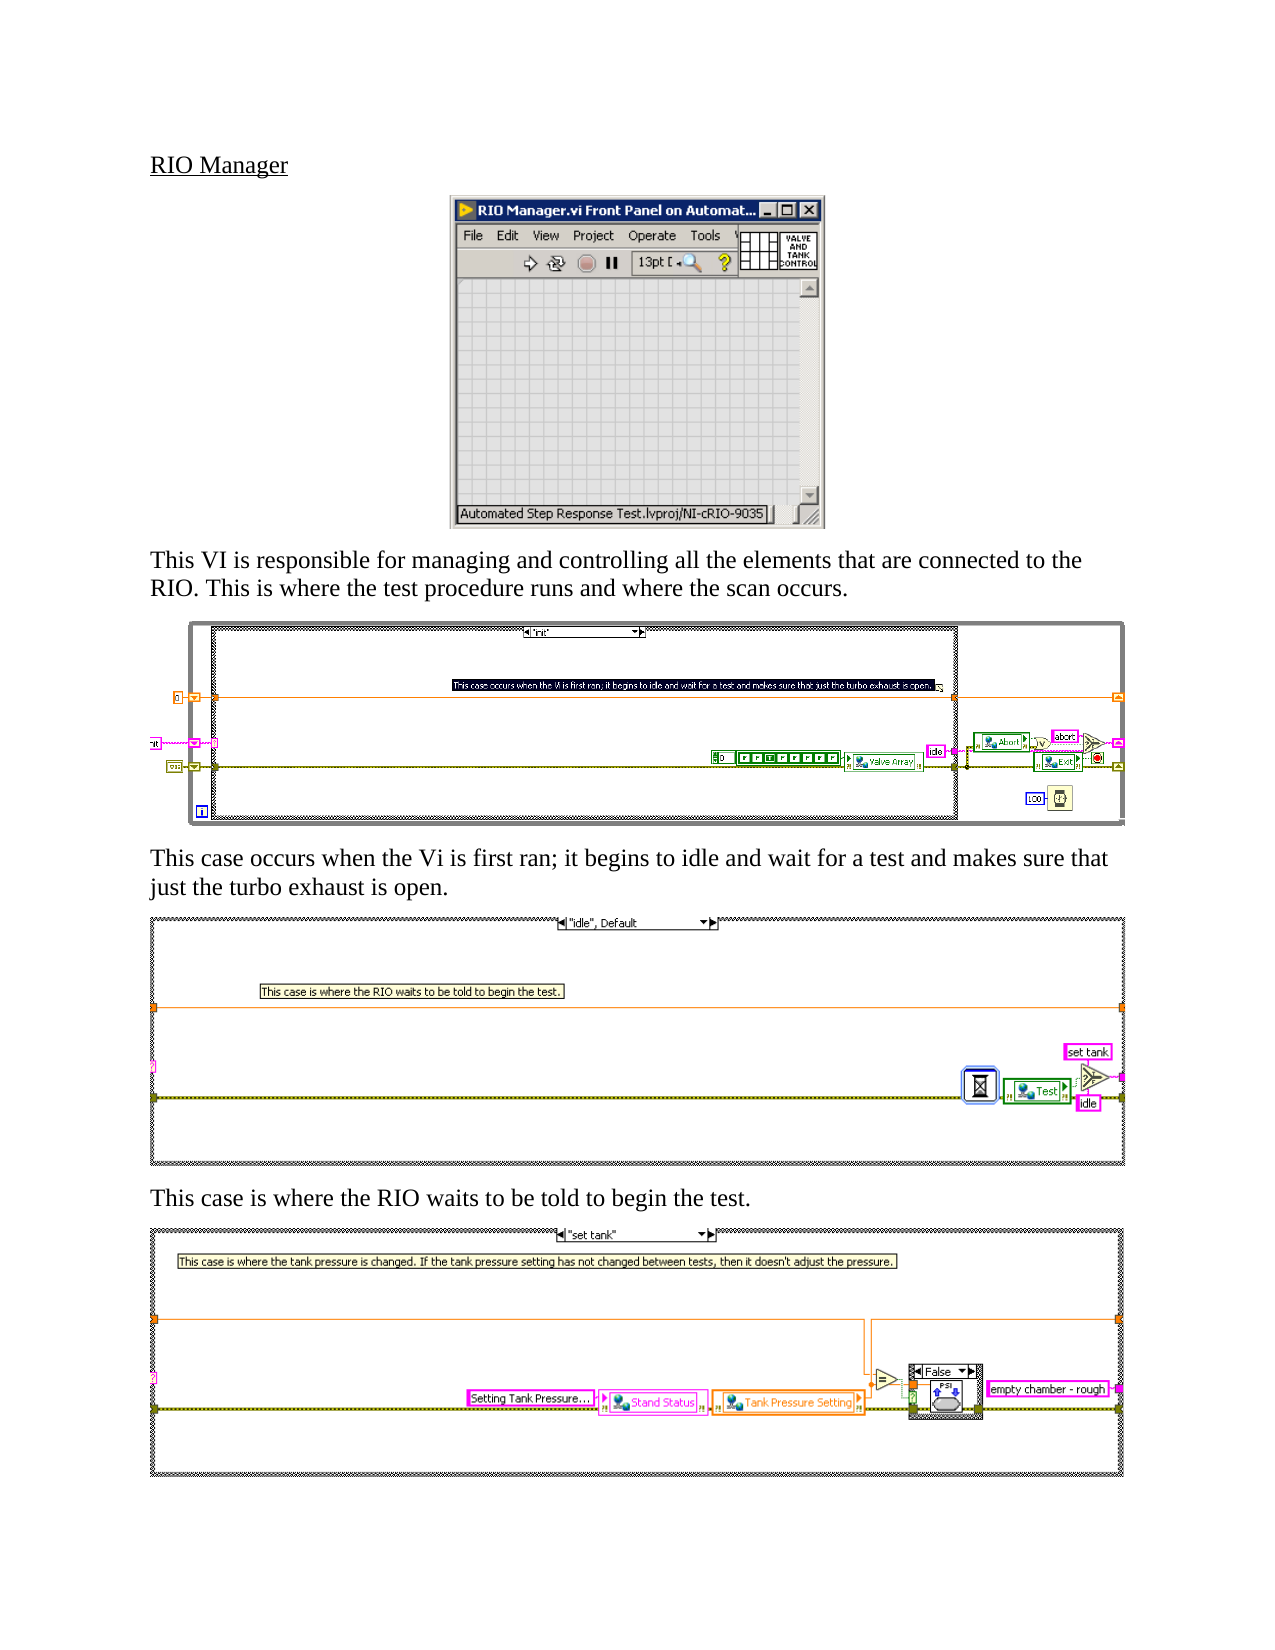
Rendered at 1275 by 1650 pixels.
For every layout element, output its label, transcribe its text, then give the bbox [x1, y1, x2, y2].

picture [150, 917, 1125, 1166]
text RIO Manager [150, 150, 1125, 179]
picture [150, 618, 1125, 827]
picture [449, 195, 826, 529]
text This VI is responsible for managing and controlling all the elements that are connected to the RIO. This is where the test procedure runs and where the scan occurs. [150, 545, 1125, 602]
text This case occurs when the Vi is first ran; it begins to idle and wait for a test and makes sure that just the turbo exhaust is open. [150, 843, 1125, 901]
text This case is where the RIO waits to be told to begin the test. [150, 1183, 1125, 1211]
picture [150, 1228, 1124, 1477]
